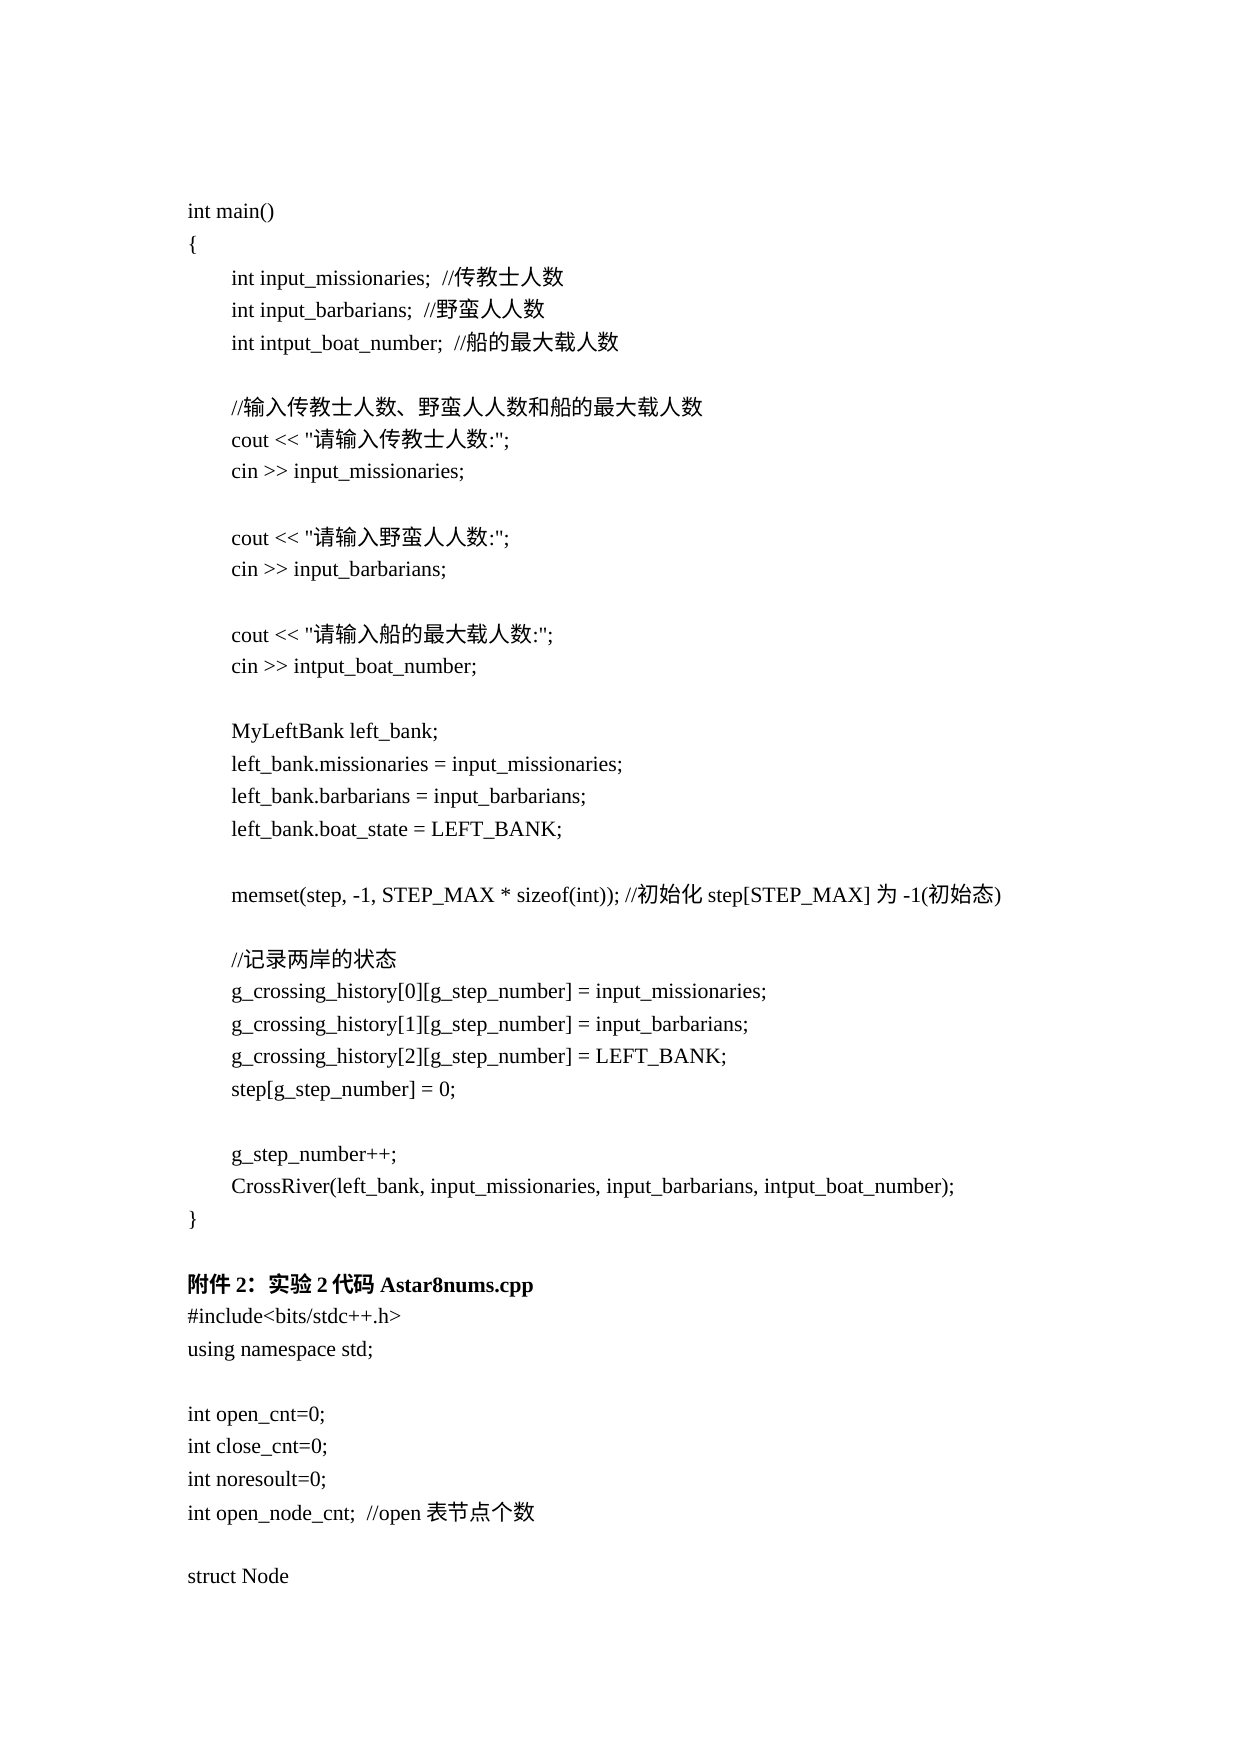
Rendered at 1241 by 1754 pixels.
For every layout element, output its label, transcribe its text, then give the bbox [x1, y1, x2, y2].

text //输入传教士人数、野蛮人人数和船的最大载人数 [187, 389, 1053, 422]
text step[g_step_number] = 0; [187, 1072, 1053, 1104]
text int close_cnt=0; [187, 1429, 1053, 1462]
text left_bank.boat_state = LEFT_BANK; [187, 812, 1053, 844]
text cout << "请输入野蛮人人数:"; [187, 519, 1053, 552]
text g_step_number++; [187, 1137, 1053, 1169]
text cout << "请输入传教士人数:"; [187, 422, 1053, 454]
text int input_barbarians; //野蛮人人数 [187, 292, 1053, 324]
text int intput_boat_number; //船的最大载人数 [187, 324, 1053, 357]
text g_crossing_history[0][g_step_number] = input_missionaries; [187, 974, 1053, 1007]
text memset(step, -1, STEP_MAX * sizeof(int)); //初始化 step[STEP_MAX] 为 -1(初始态) [187, 877, 1053, 909]
text g_crossing_history[1][g_step_number] = input_barbarians; [187, 1007, 1053, 1039]
text 附件2：实验2代码Astar8nums.cpp [187, 1267, 1053, 1299]
text int main() [187, 194, 1053, 227]
text int open_cnt=0; [187, 1397, 1053, 1429]
text cin >> intput_boat_number; [187, 649, 1053, 682]
text { [187, 227, 1053, 259]
text int noresoult=0; [187, 1462, 1053, 1494]
text using namespace std; [187, 1332, 1053, 1364]
text int input_missionaries; //传教士人数 [187, 259, 1053, 292]
text #include<bits/stdc++.h> [187, 1299, 1053, 1332]
text cout << "请输入船的最大载人数:"; [187, 617, 1053, 649]
text //记录两岸的状态 [187, 942, 1053, 974]
text left_bank.barbarians = input_barbarians; [187, 779, 1053, 812]
text CrossRiver(left_bank, input_missionaries, input_barbarians, intput_boat_number); [187, 1169, 1053, 1202]
text cin >> input_missionaries; [187, 454, 1053, 487]
text struct Node [187, 1559, 1053, 1592]
text int open_node_cnt; //open表节点个数 [187, 1494, 1053, 1527]
text MyLeftBank left_bank; [187, 714, 1053, 747]
text cin >> input_barbarians; [187, 552, 1053, 584]
text left_bank.missionaries = input_missionaries; [187, 747, 1053, 779]
text g_crossing_history[2][g_step_number] = LEFT_BANK; [187, 1039, 1053, 1072]
text } [187, 1202, 1053, 1234]
